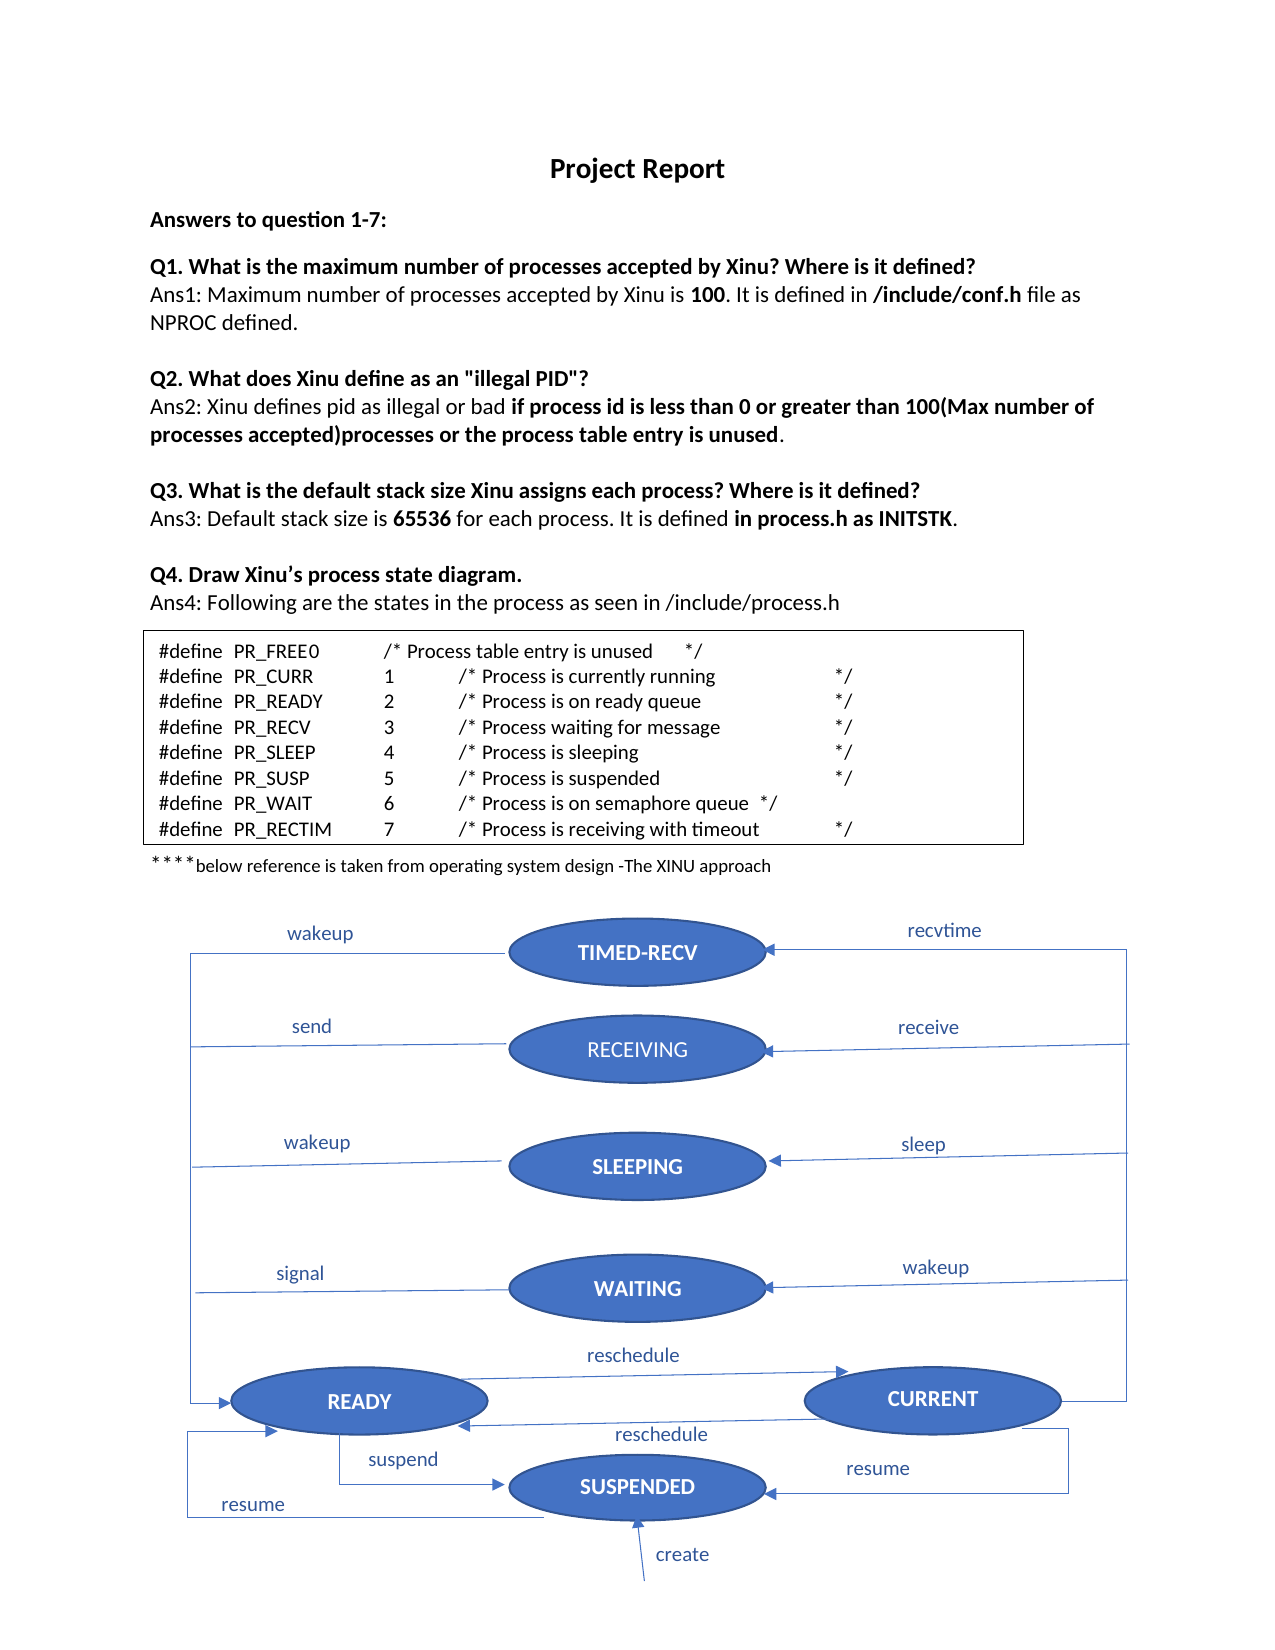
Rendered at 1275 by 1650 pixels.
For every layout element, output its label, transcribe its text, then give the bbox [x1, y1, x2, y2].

text Q4. Draw Xinu’s process state diagram. [150, 560, 1125, 588]
text Q1. What is the maximum number of processes accepted by Xinu? Where is it defined? [150, 252, 1125, 280]
text Project Report [150, 150, 1125, 186]
text Q2. What does Xinu define as an "illegal PID"? [150, 364, 1125, 392]
text Q3. What is the default stack size Xinu assigns each process? Where is it defined? [150, 476, 1125, 504]
text Ans2: Xinu defines pid as illegal or bad if process id is less than 0 or greater than 100(Max number of processes accepted)processes or the process table entry is unused. [150, 392, 1125, 448]
text Ans1: Maximum number of processes accepted by Xinu is 100. It is defined in /include/conf.h file as NPROC defined. [150, 280, 1125, 336]
text Answers to question 1-7: [150, 205, 1125, 233]
text ****below reference is taken from operating system design -The XINU approach [150, 851, 1125, 879]
text Ans3: Default stack size is 65536 for each process. It is defined in process.h as INITSTK. [150, 504, 1125, 532]
text Ans4: Following are the states in the process as seen in /include/process.h [150, 588, 1125, 616]
